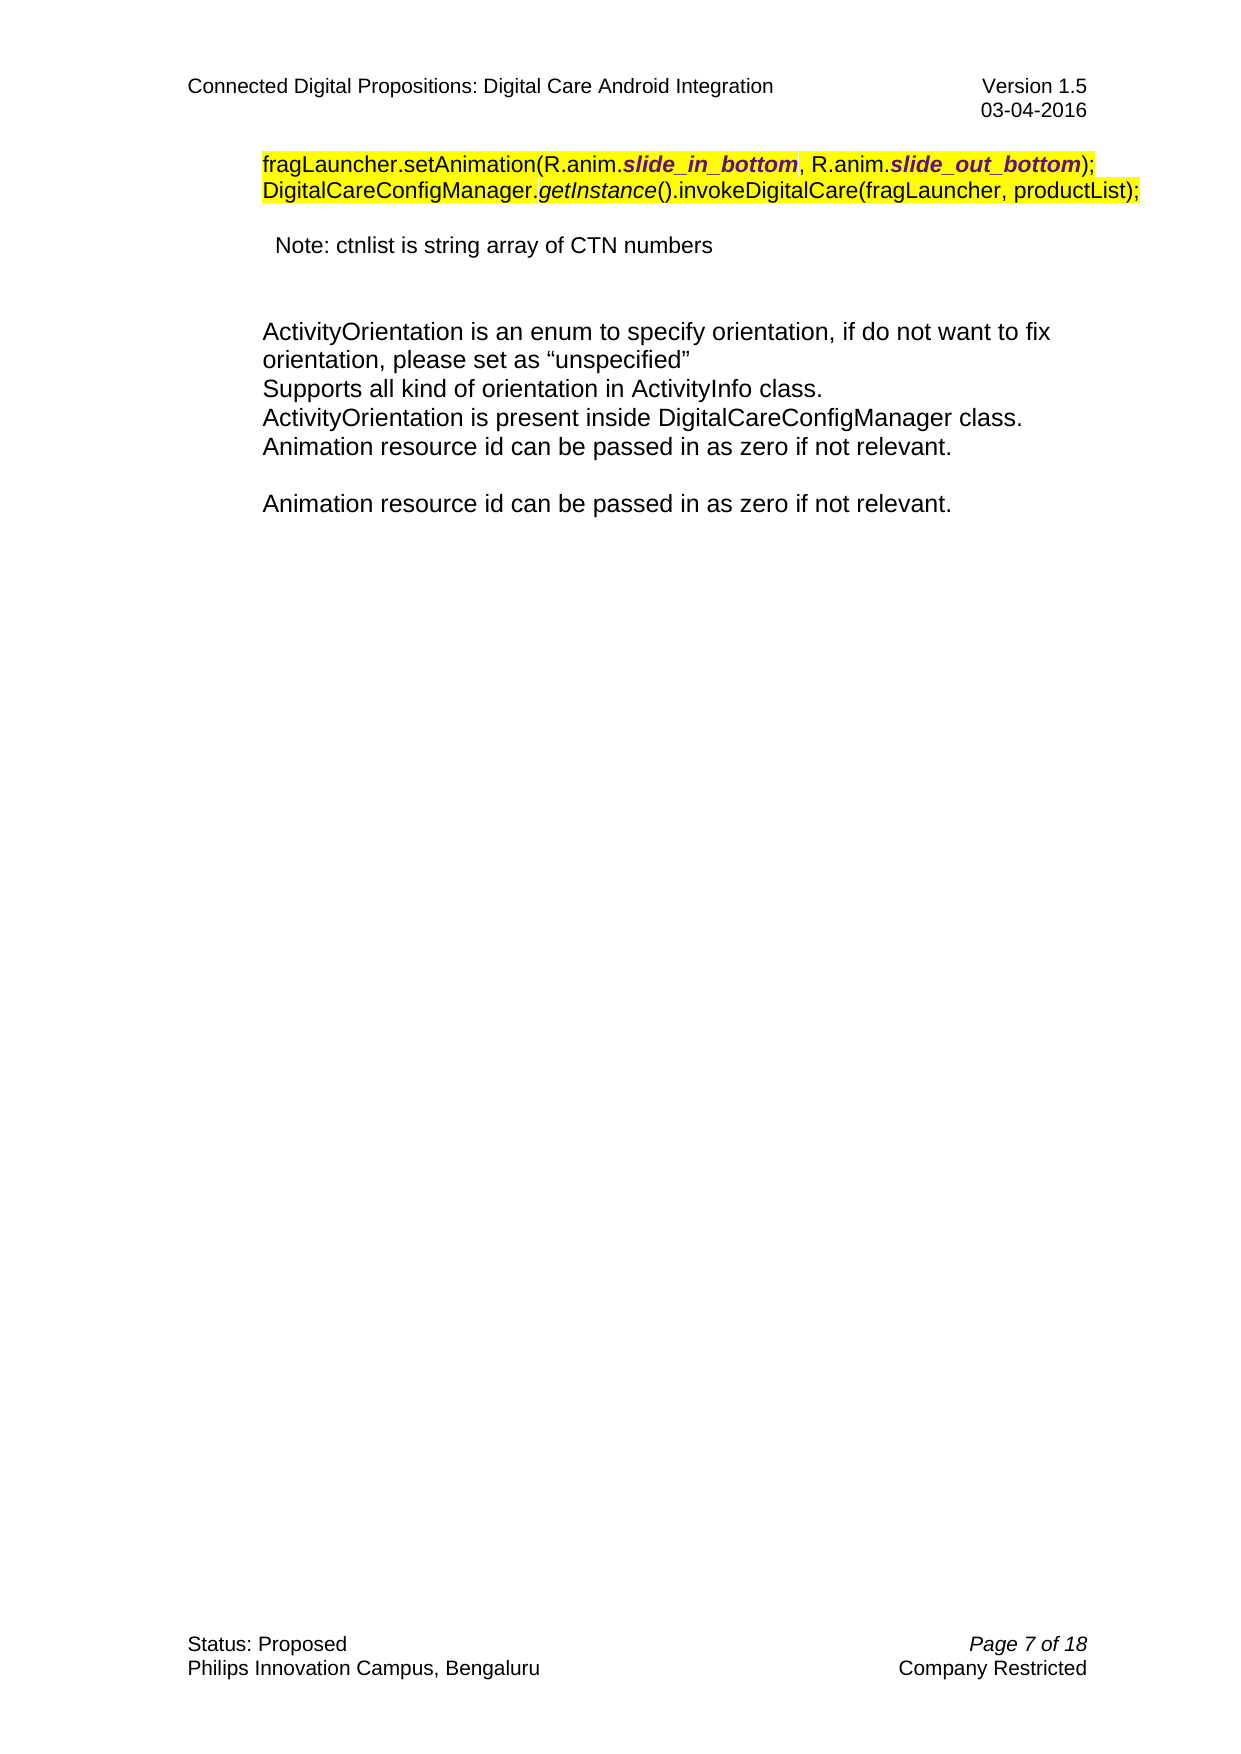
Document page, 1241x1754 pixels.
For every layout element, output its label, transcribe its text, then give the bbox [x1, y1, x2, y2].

list Animation resource id can be passed in as zero if not relevant. [262, 432, 1182, 460]
list Animation resource id can be passed in as zero if not relevant. [262, 489, 1182, 518]
list Supports all kind of orientation in ActivityInfo class. [262, 374, 1182, 403]
list ActivityOrientation is an enum to specify orientation, if do not want to fix orientation, please set as “unspecified” [262, 317, 1182, 374]
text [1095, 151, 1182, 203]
text Note: ctnlist is string array of CTN numbers [187, 232, 1182, 259]
list ActivityOrientation is present inside DigitalCareConfigManager class. [262, 403, 1182, 432]
